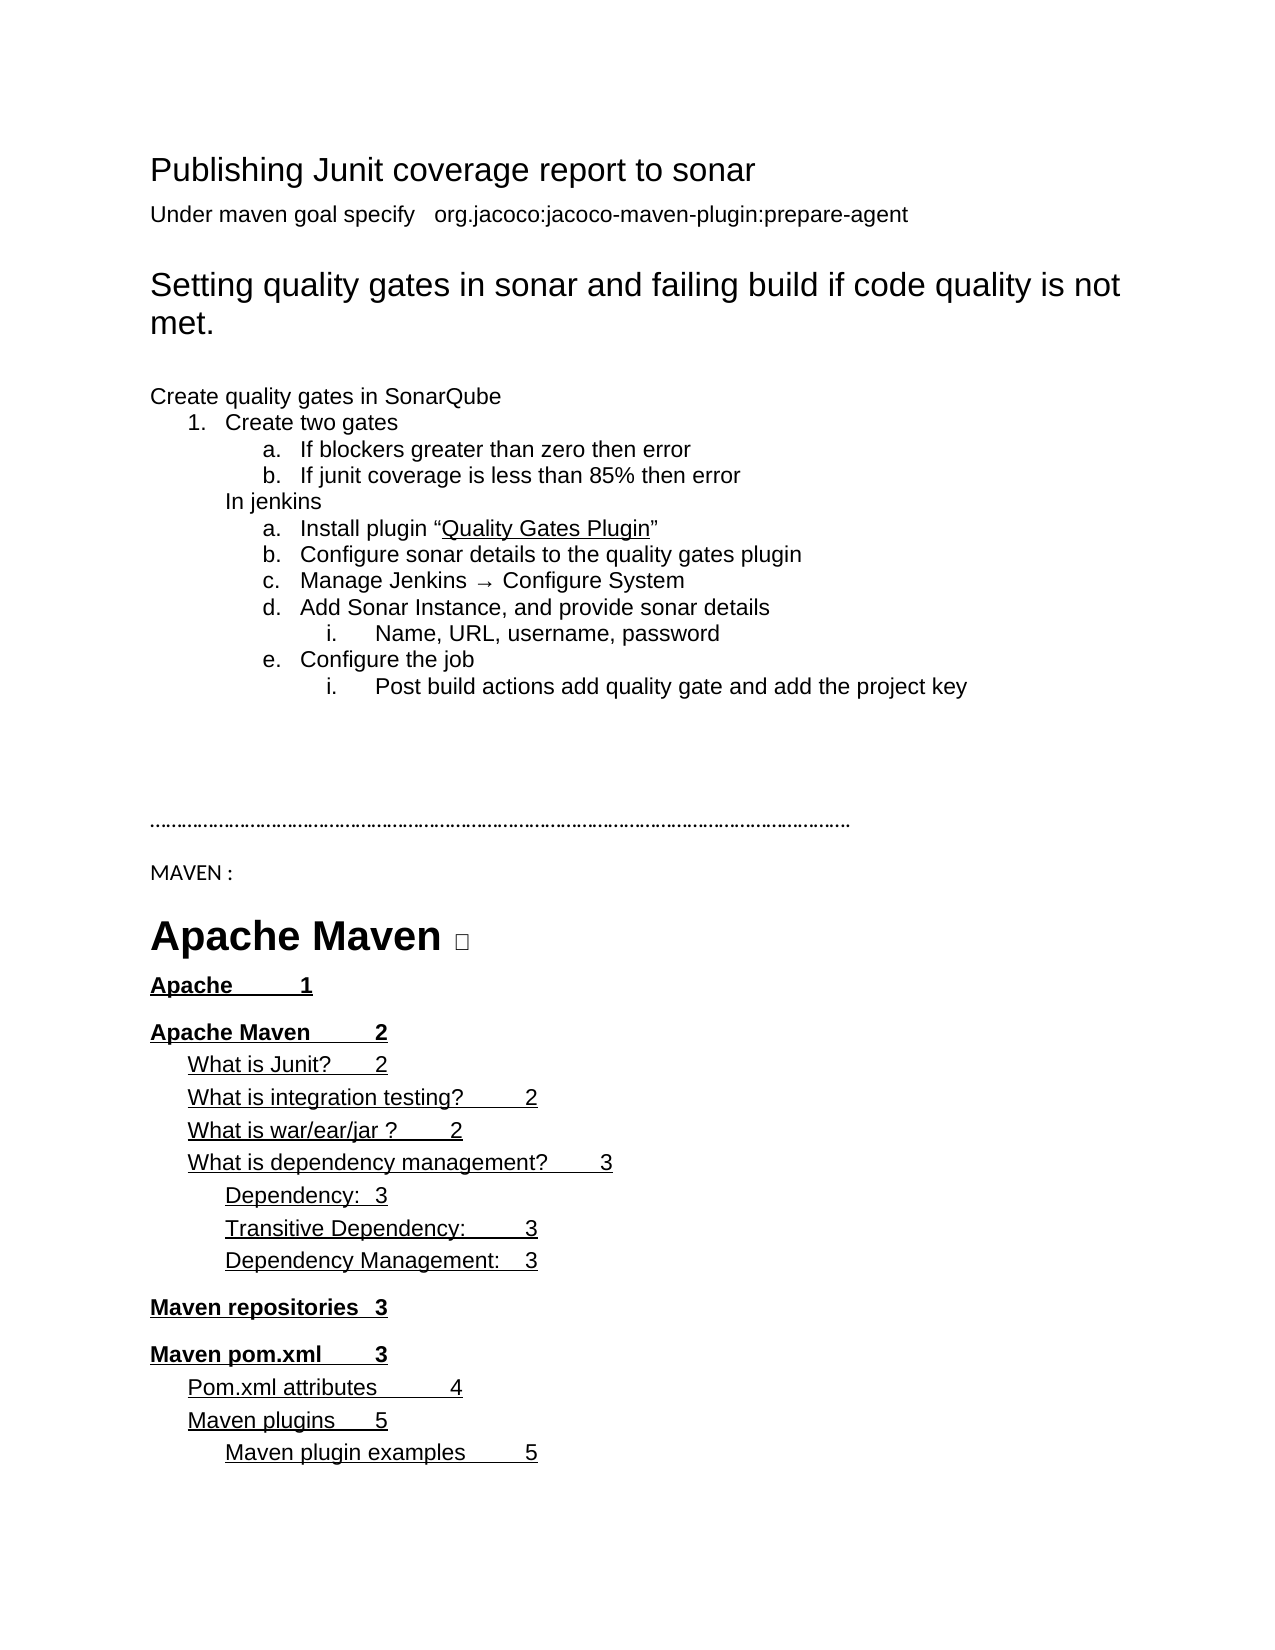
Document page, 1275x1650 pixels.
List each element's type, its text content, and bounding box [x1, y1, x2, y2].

text Maven plugins 5 [187, 1407, 1125, 1433]
text Pom.xml attributes 4 [187, 1374, 1125, 1400]
list Configure the job [262, 646, 1125, 673]
text Transitive Dependency: 3 [225, 1214, 1125, 1241]
text Apache Maven 2 [150, 1019, 1125, 1045]
text What is war/ear/jar ? 2 [187, 1117, 1125, 1143]
list Manage Jenkins → Configure System [262, 567, 1125, 594]
text Under maven goal specify org.jacoco:jacoco-maven-plugin:prepare-agent [150, 201, 1125, 227]
text Dependency Management: 3 [225, 1247, 1125, 1273]
text Publishing Junit coverage report to sonar [150, 150, 1125, 188]
text What is integration testing? 2 [187, 1084, 1125, 1110]
list If blockers greater than zero then error [262, 436, 1125, 462]
list Install plugin “Quality Gates Plugin” [262, 515, 1125, 541]
text What is Junit? 2 [187, 1051, 1125, 1078]
list In jenkins [187, 488, 1125, 515]
text Maven pom.xml 3 [150, 1341, 1125, 1368]
list Post build actions add quality gate and add the project key [337, 673, 1125, 699]
subtitle Apache Maven  [150, 911, 1125, 959]
list Add Sonar Instance, and provide sonar details [262, 594, 1125, 620]
list Name, URL, username, password [337, 620, 1125, 646]
text Maven repositories 3 [150, 1294, 1125, 1321]
list If junit coverage is less than 85% then error [262, 462, 1125, 488]
text What is dependency management? 3 [187, 1149, 1125, 1176]
list Configure sonar details to the quality gates plugin [262, 541, 1125, 567]
text Dependency: 3 [225, 1182, 1125, 1208]
list Create two gates [187, 409, 1125, 436]
text MAVEN : [150, 858, 1125, 886]
text Setting quality gates in sonar and failing build if code quality is not met. [150, 265, 1125, 342]
text Create quality gates in SonarQube [150, 383, 1125, 409]
text Maven plugin examples 5 [225, 1439, 1125, 1466]
text ……………………………………………………………………………………………………………………. [150, 805, 1125, 833]
text Apache 1 [150, 972, 1125, 998]
